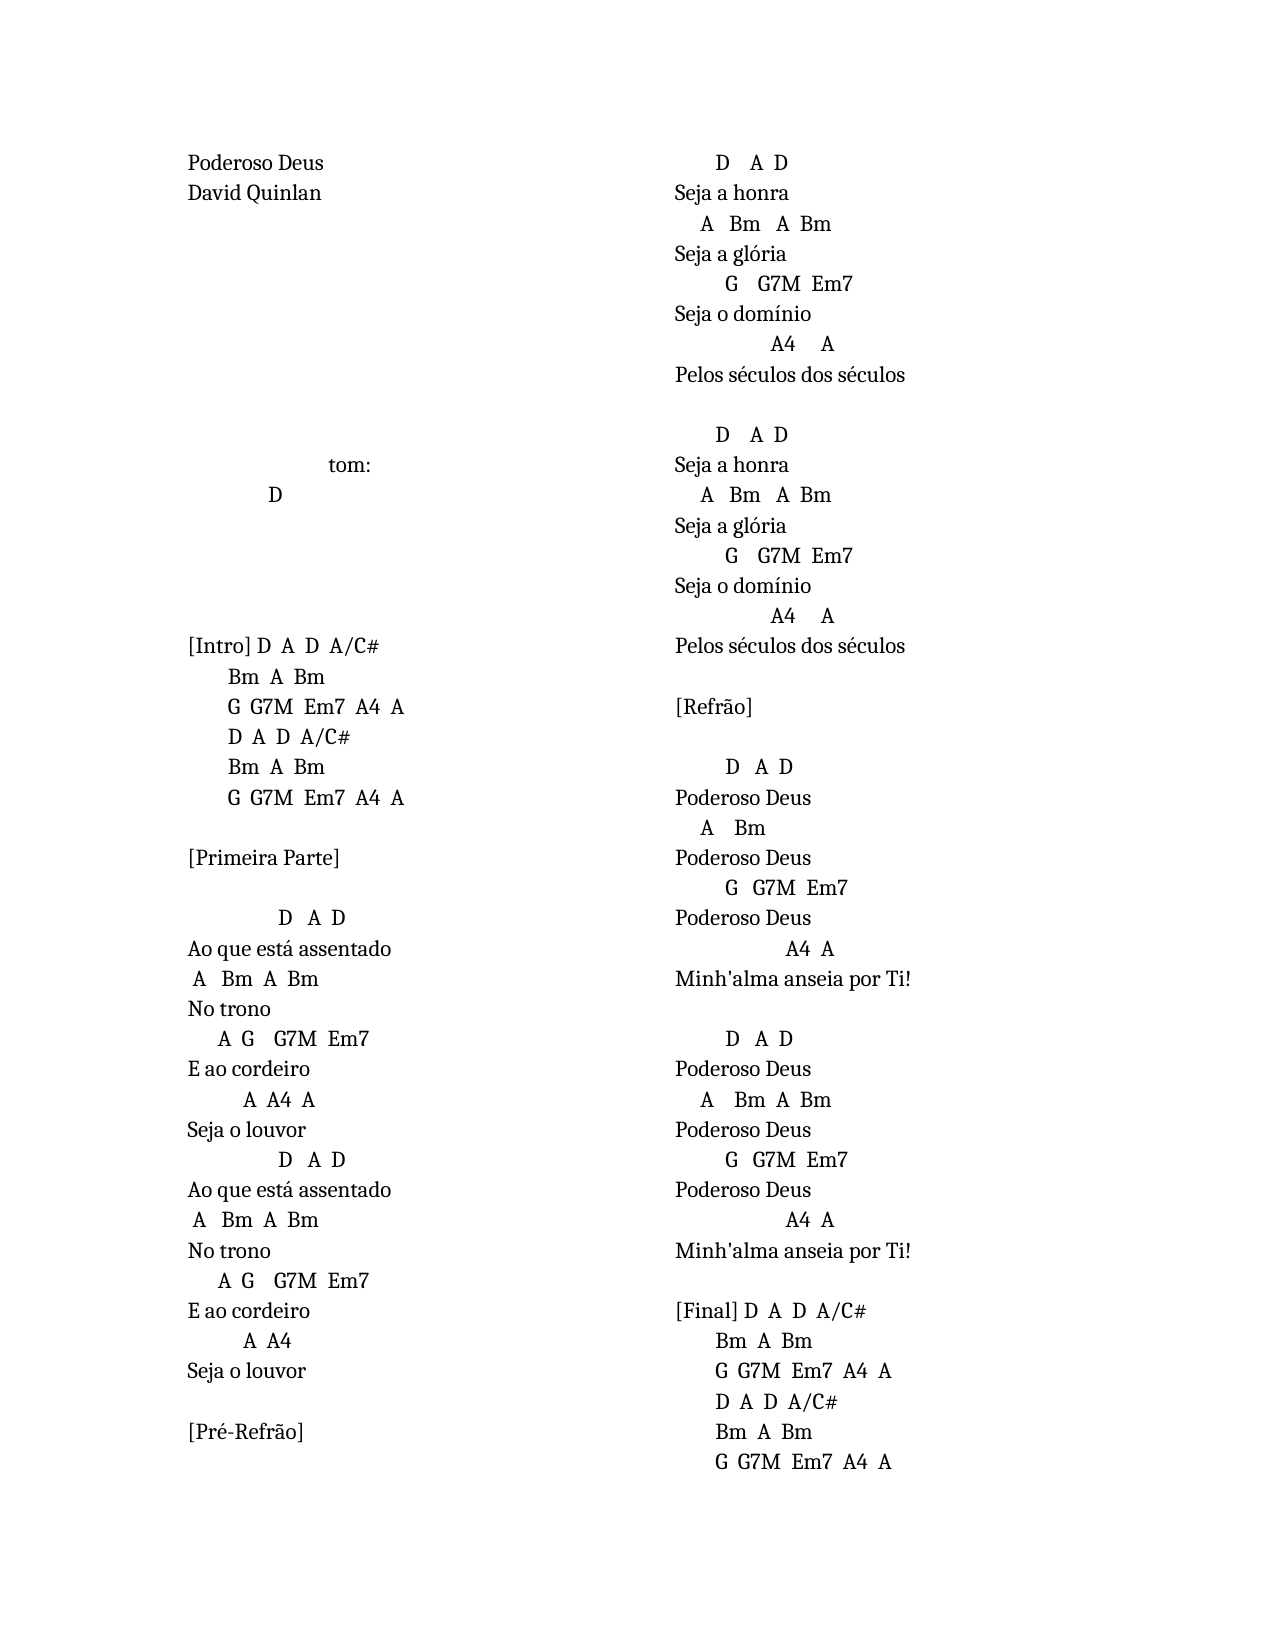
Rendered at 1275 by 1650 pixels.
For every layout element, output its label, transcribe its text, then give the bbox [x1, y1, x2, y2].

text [187, 150, 600, 1475]
